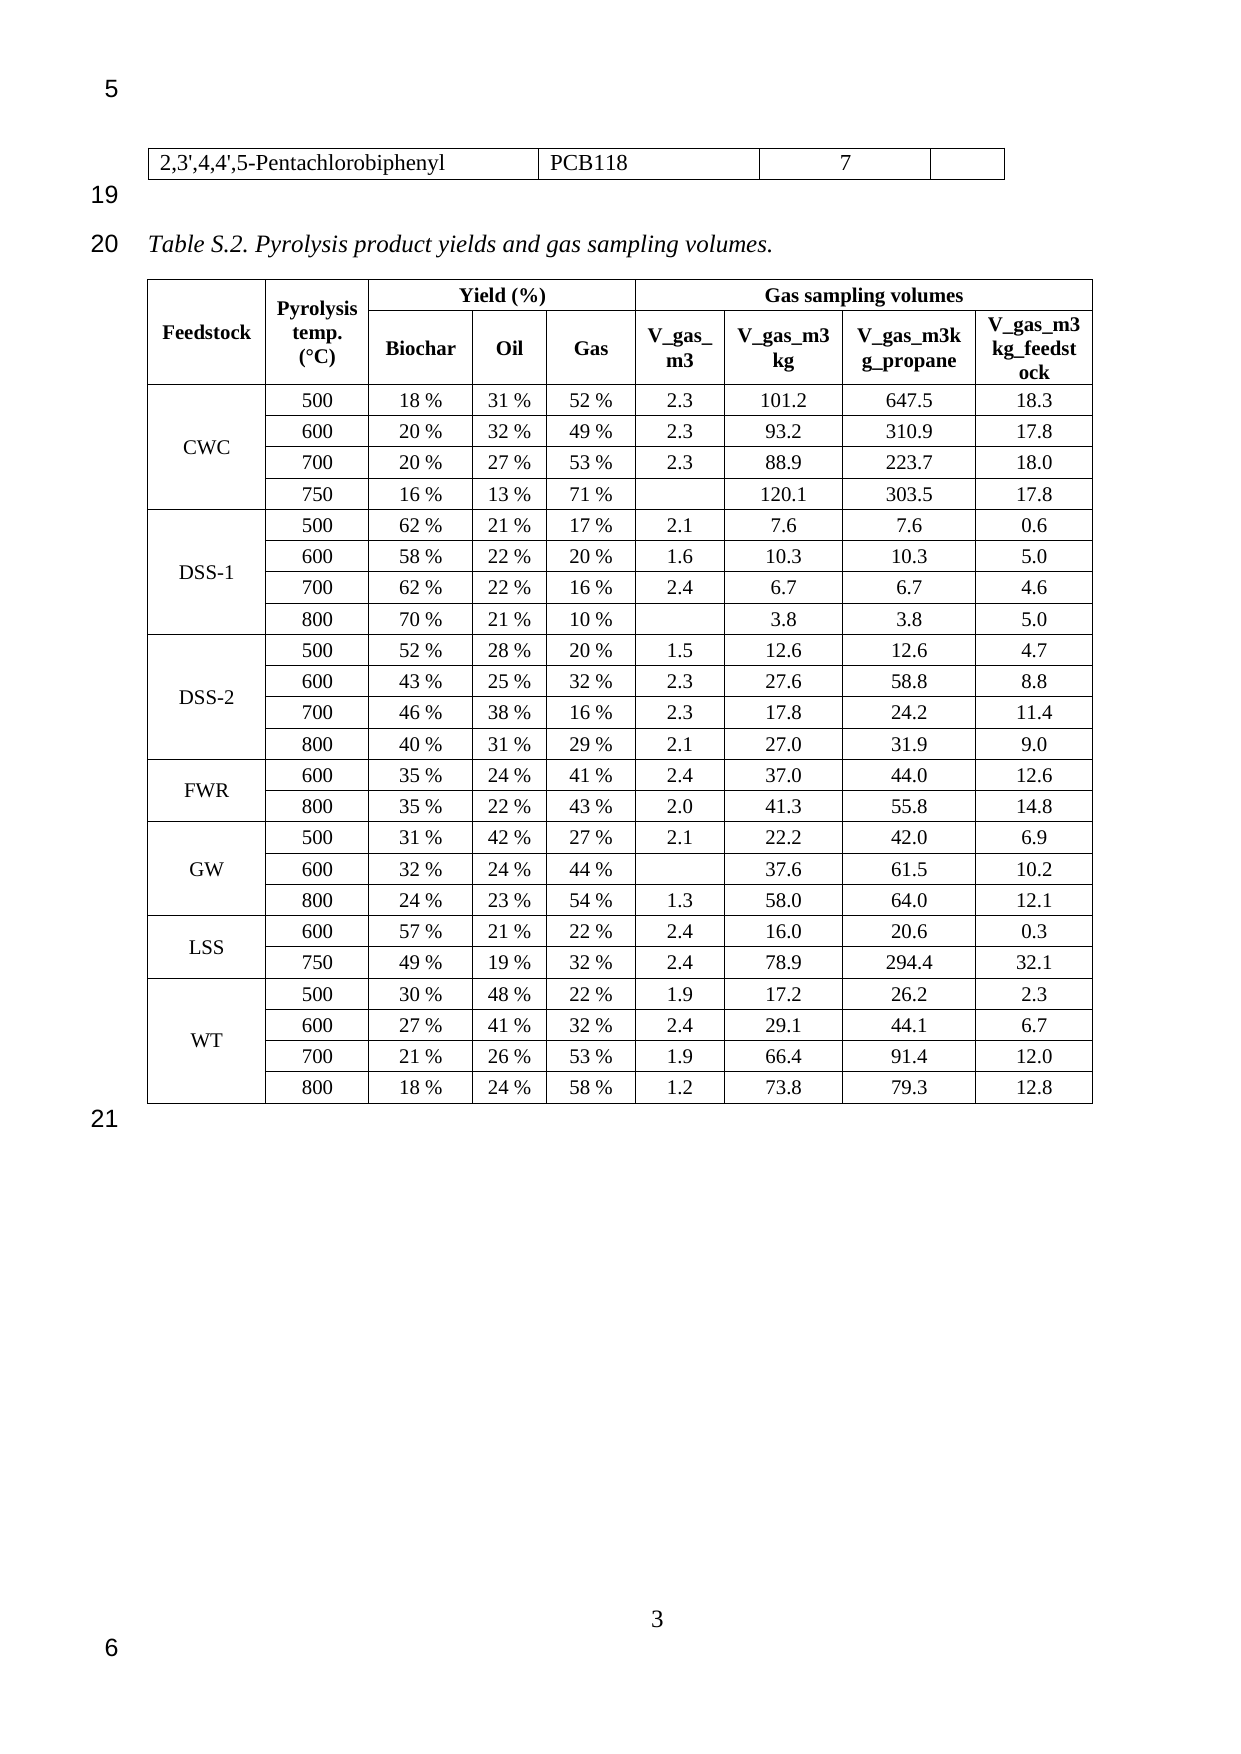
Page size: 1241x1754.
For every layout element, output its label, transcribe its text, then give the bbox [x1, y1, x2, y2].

table_cell 37.0 [725, 760, 842, 790]
table_cell 14.8 [976, 791, 1092, 821]
table_cell 700 [266, 572, 368, 602]
table_cell 58 % [369, 541, 472, 571]
table_cell 1.2 [636, 1072, 724, 1102]
table_cell V_gas_m3 [636, 311, 724, 384]
table_cell 35 % [369, 791, 472, 821]
table_cell 2.4 [636, 947, 724, 977]
table_cell 21 % [473, 916, 546, 946]
table_cell 2.1 [636, 729, 724, 759]
table_cell 1.9 [636, 1041, 724, 1071]
table_cell 27 % [473, 447, 546, 477]
table_cell CWC [148, 385, 265, 509]
table_cell 7.6 [725, 510, 842, 540]
table_cell 18.3 [976, 385, 1092, 415]
table_cell PCB118 [539, 149, 759, 179]
table_cell 3.8 [725, 604, 842, 634]
table_cell 44.0 [843, 760, 975, 790]
table_header Feedstock [148, 280, 265, 384]
table_cell 49 % [369, 947, 472, 977]
table_cell 10.2 [976, 854, 1092, 884]
table_cell 6.9 [976, 822, 1092, 852]
table_header Yield (%) [369, 280, 635, 310]
table_cell 20.6 [843, 916, 975, 946]
table_cell 800 [266, 729, 368, 759]
table_cell 93.2 [725, 416, 842, 446]
table_cell 22 % [473, 791, 546, 821]
table_cell Gas [547, 311, 635, 384]
table_cell V_gas_m3kg [725, 311, 842, 384]
table_cell 12.0 [976, 1041, 1092, 1071]
table_cell 7 [760, 149, 930, 179]
table_cell 46 % [369, 697, 472, 727]
table_cell 22 % [473, 572, 546, 602]
table_cell 800 [266, 885, 368, 915]
table_cell [931, 149, 1004, 179]
table_cell 16 % [369, 479, 472, 509]
table_cell 20 % [547, 541, 635, 571]
table_cell 61.5 [843, 854, 975, 884]
table_cell 600 [266, 666, 368, 696]
table_cell 53 % [547, 1041, 635, 1071]
table_cell 48 % [473, 979, 546, 1009]
table_cell 12.6 [976, 760, 1092, 790]
table_cell [636, 604, 724, 634]
table_cell 6.7 [843, 572, 975, 602]
table_header Gas sampling volumes [636, 280, 1092, 310]
table_cell 600 [266, 916, 368, 946]
table_cell 32 % [369, 854, 472, 884]
table_cell 800 [266, 1072, 368, 1102]
table_cell 20 % [369, 416, 472, 446]
table_cell 54 % [547, 885, 635, 915]
table_cell 30 % [369, 979, 472, 1009]
table_cell 25 % [473, 666, 546, 696]
table_cell 2.3 [976, 979, 1092, 1009]
table_cell 5.0 [976, 541, 1092, 571]
table_cell 27.6 [725, 666, 842, 696]
table_cell 27 % [547, 822, 635, 852]
table_cell 2.3 [636, 385, 724, 415]
table_cell 37.6 [725, 854, 842, 884]
table_cell 31 % [369, 822, 472, 852]
table_cell LSS [148, 916, 265, 977]
table_cell 88.9 [725, 447, 842, 477]
table_cell 18.0 [976, 447, 1092, 477]
table_cell Biochar [369, 311, 472, 384]
table_cell 1.9 [636, 979, 724, 1009]
table_cell 800 [266, 604, 368, 634]
table_cell 500 [266, 979, 368, 1009]
table_cell 10.3 [843, 541, 975, 571]
table_cell 38 % [473, 697, 546, 727]
table_cell 79.3 [843, 1072, 975, 1102]
table_cell 7.6 [843, 510, 975, 540]
table_cell 2.0 [636, 791, 724, 821]
table_cell 42 % [473, 822, 546, 852]
table_header Pyrolysis temp. (°C) [266, 280, 368, 384]
table_cell 2.1 [636, 822, 724, 852]
table_cell 2.4 [636, 916, 724, 946]
table_cell 32 % [547, 947, 635, 977]
table_cell 2.3 [636, 666, 724, 696]
text Table S.2. Pyrolysis product yields and gas sampling volumes. [148, 229, 1092, 258]
table_cell 12.6 [843, 635, 975, 665]
table_cell 58.0 [725, 885, 842, 915]
table_cell 500 [266, 510, 368, 540]
table_cell 21 % [369, 1041, 472, 1071]
table_cell V_gas_m3kg_propane [843, 311, 975, 384]
table_cell 91.4 [843, 1041, 975, 1071]
table_cell 41 % [473, 1010, 546, 1040]
table_cell 4.6 [976, 572, 1092, 602]
table_cell 70 % [369, 604, 472, 634]
table_cell 17.8 [976, 479, 1092, 509]
table_cell 21 % [473, 510, 546, 540]
table_cell 500 [266, 635, 368, 665]
table_cell 10 % [547, 604, 635, 634]
table_cell 2.3 [636, 416, 724, 446]
table_cell 31 % [473, 385, 546, 415]
table_cell 700 [266, 447, 368, 477]
table_cell 64.0 [843, 885, 975, 915]
table_cell 12.8 [976, 1072, 1092, 1102]
table_cell 17.2 [725, 979, 842, 1009]
table_cell 49 % [547, 416, 635, 446]
table_cell 2.3 [636, 697, 724, 727]
table_cell 32 % [547, 666, 635, 696]
table_cell 600 [266, 1010, 368, 1040]
table_cell 294.4 [843, 947, 975, 977]
table_cell 0.6 [976, 510, 1092, 540]
table_cell 52 % [369, 635, 472, 665]
table_cell WT [148, 979, 265, 1102]
table_cell 2.3 [636, 447, 724, 477]
table_cell 31 % [473, 729, 546, 759]
table_cell 600 [266, 541, 368, 571]
table_cell 2.4 [636, 1010, 724, 1040]
table_cell FWR [148, 760, 265, 821]
table_cell 500 [266, 385, 368, 415]
table_cell 27.0 [725, 729, 842, 759]
table_cell 16 % [547, 697, 635, 727]
table_cell 35 % [369, 760, 472, 790]
table_cell 43 % [547, 791, 635, 821]
table_cell 1.6 [636, 541, 724, 571]
table_cell 71 % [547, 479, 635, 509]
table_cell 600 [266, 416, 368, 446]
table_cell 16.0 [725, 916, 842, 946]
table_cell 22 % [547, 916, 635, 946]
table_cell 2,3',4,4',5-Pentachlorobiphenyl [149, 149, 538, 179]
table_cell 29.1 [725, 1010, 842, 1040]
table_cell DSS-2 [148, 635, 265, 759]
table_cell 12.6 [725, 635, 842, 665]
table_cell 5.0 [976, 604, 1092, 634]
table_cell 750 [266, 479, 368, 509]
table_cell 310.9 [843, 416, 975, 446]
table_cell 500 [266, 822, 368, 852]
table_cell 20 % [369, 447, 472, 477]
table_cell 0.3 [976, 916, 1092, 946]
table_cell 58 % [547, 1072, 635, 1102]
table_cell 66.4 [725, 1041, 842, 1071]
table_cell 21 % [473, 604, 546, 634]
table_cell 44 % [547, 854, 635, 884]
table_cell 700 [266, 697, 368, 727]
table_cell 24 % [473, 854, 546, 884]
table_cell 120.1 [725, 479, 842, 509]
table_cell 32.1 [976, 947, 1092, 977]
table_cell 42.0 [843, 822, 975, 852]
table_cell 101.2 [725, 385, 842, 415]
table_cell 17.8 [976, 416, 1092, 446]
table_cell Oil [473, 311, 546, 384]
table_cell 28 % [473, 635, 546, 665]
table_cell 16 % [547, 572, 635, 602]
table_cell 18 % [369, 1072, 472, 1102]
table_cell 24 % [473, 1072, 546, 1102]
table_cell 22.2 [725, 822, 842, 852]
table_cell 10.3 [725, 541, 842, 571]
table_cell 43 % [369, 666, 472, 696]
table_cell 3.8 [843, 604, 975, 634]
table_cell 12.1 [976, 885, 1092, 915]
table_cell 32 % [473, 416, 546, 446]
table_cell 11.4 [976, 697, 1092, 727]
table_cell 29 % [547, 729, 635, 759]
table_cell 19 % [473, 947, 546, 977]
table_cell 22 % [547, 979, 635, 1009]
table_cell 303.5 [843, 479, 975, 509]
table_cell 6.7 [976, 1010, 1092, 1040]
table_cell 647.5 [843, 385, 975, 415]
table_cell 2.4 [636, 760, 724, 790]
table_cell 17 % [547, 510, 635, 540]
table_cell 800 [266, 791, 368, 821]
table_cell 18 % [369, 385, 472, 415]
table_cell [636, 479, 724, 509]
table_cell 44.1 [843, 1010, 975, 1040]
table_cell 52 % [547, 385, 635, 415]
table_cell 53 % [547, 447, 635, 477]
table_cell 31.9 [843, 729, 975, 759]
table_cell 22 % [473, 541, 546, 571]
table_cell 600 [266, 854, 368, 884]
table_cell 32 % [547, 1010, 635, 1040]
table_cell 55.8 [843, 791, 975, 821]
table_cell 58.8 [843, 666, 975, 696]
table_cell 41.3 [725, 791, 842, 821]
table_cell 9.0 [976, 729, 1092, 759]
table_cell 23 % [473, 885, 546, 915]
table_cell 1.5 [636, 635, 724, 665]
table_cell 57 % [369, 916, 472, 946]
table_cell 24.2 [843, 697, 975, 727]
table_cell GW [148, 822, 265, 915]
table_cell 41 % [547, 760, 635, 790]
table_cell 62 % [369, 572, 472, 602]
table_cell 26.2 [843, 979, 975, 1009]
table_cell 2.1 [636, 510, 724, 540]
table_cell 6.7 [725, 572, 842, 602]
table_cell [636, 854, 724, 884]
table_cell 700 [266, 1041, 368, 1071]
table_cell 26 % [473, 1041, 546, 1071]
table_cell 223.7 [843, 447, 975, 477]
table_cell 1.3 [636, 885, 724, 915]
table_cell 13 % [473, 479, 546, 509]
table_cell 73.8 [725, 1072, 842, 1102]
table_cell 27 % [369, 1010, 472, 1040]
table_cell 24 % [369, 885, 472, 915]
table_cell 2.4 [636, 572, 724, 602]
table_cell 62 % [369, 510, 472, 540]
table_cell V_gas_m3kg_feedstock [976, 311, 1092, 384]
table_cell 24 % [473, 760, 546, 790]
table_cell DSS-1 [148, 510, 265, 634]
table_cell 4.7 [976, 635, 1092, 665]
table_cell 78.9 [725, 947, 842, 977]
table_cell 40 % [369, 729, 472, 759]
table_cell 750 [266, 947, 368, 977]
table_cell 17.8 [725, 697, 842, 727]
table_cell 600 [266, 760, 368, 790]
table_cell 20 % [547, 635, 635, 665]
table_cell 8.8 [976, 666, 1092, 696]
